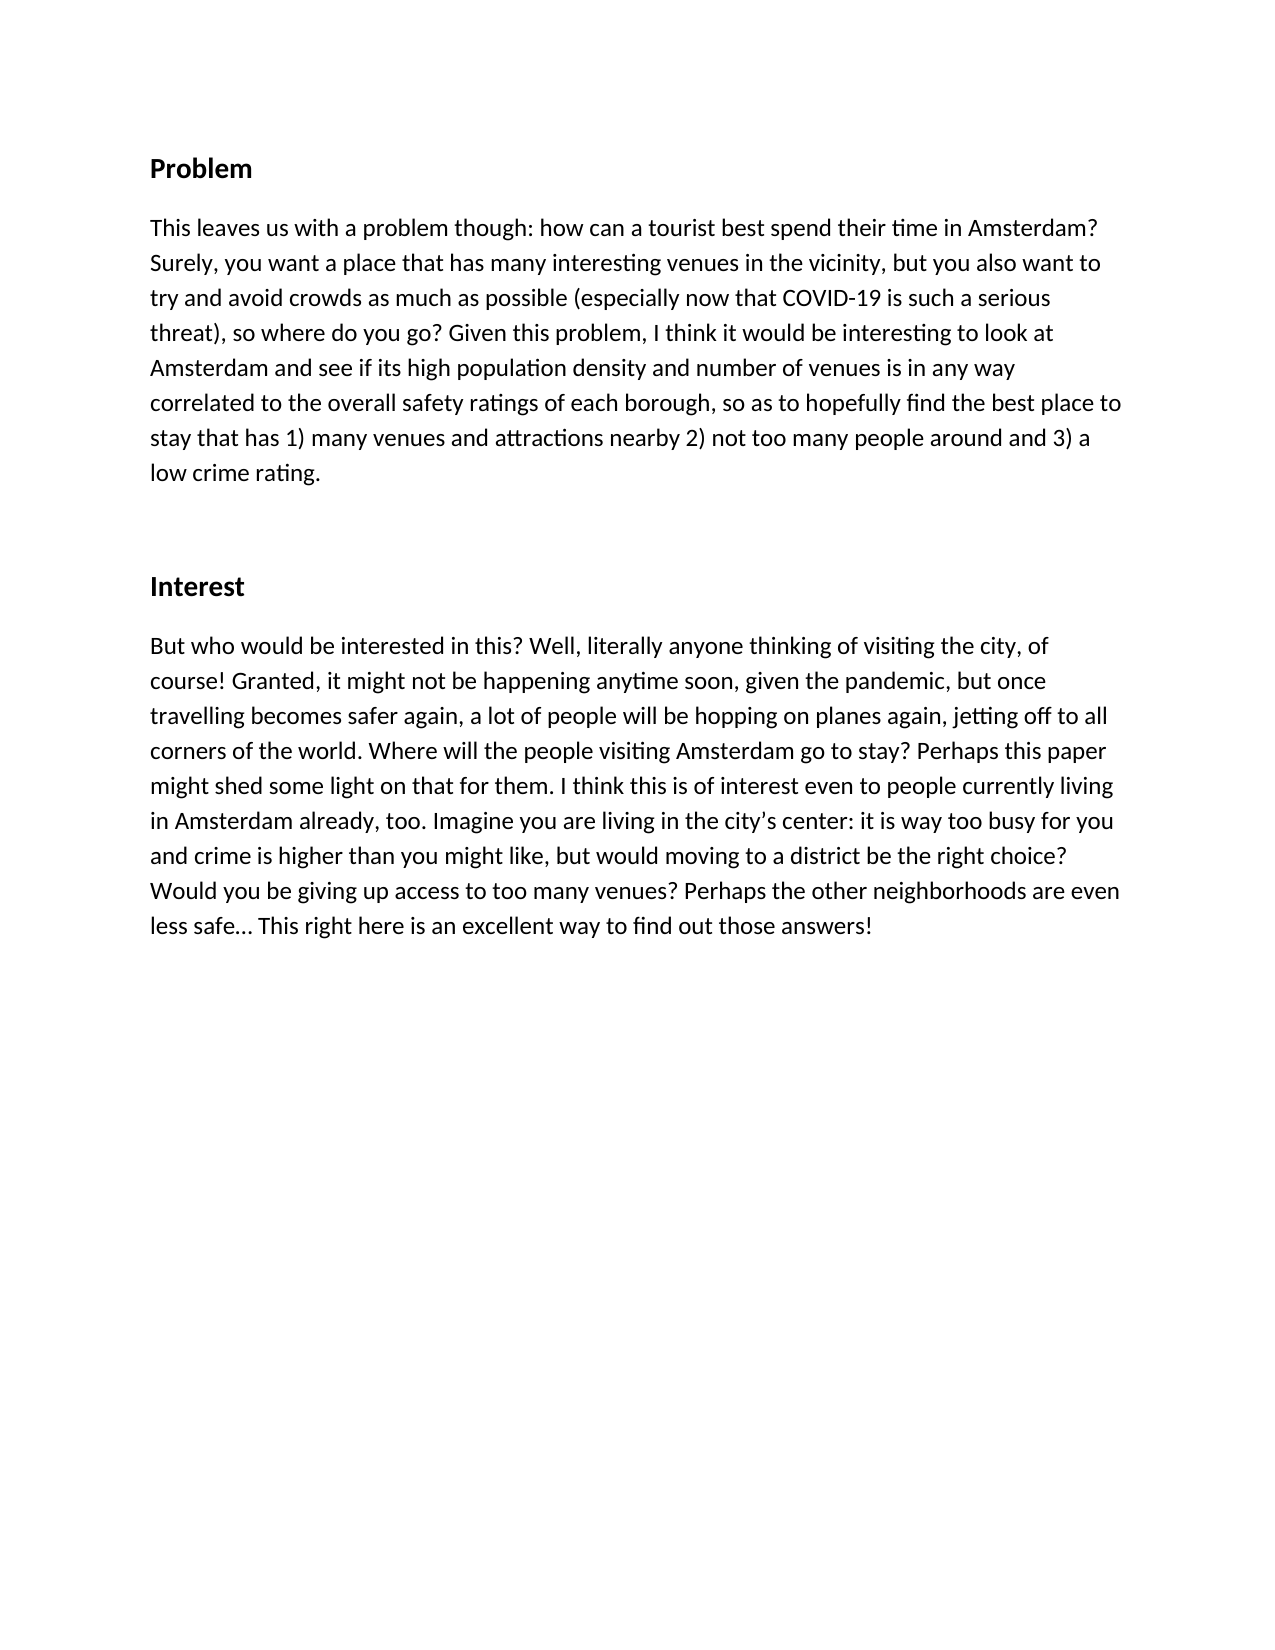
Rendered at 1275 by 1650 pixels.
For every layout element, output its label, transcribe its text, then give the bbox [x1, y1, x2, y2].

text Interest [150, 568, 1125, 604]
text This leaves us with a problem though: how can a tourist best spend their time in Amsterdam? Surely, you want a place that has many interesting venues in the vicinity, but you also want to try and avoid crowds as much as possible (especially now that COVID-19 is such a serious threat), so where do you go? Given this problem, I think it would be interesting to look at Amsterdam and see if its high population density and number of venues is in any way correlated to the overall safety ratings of each borough, so as to hopefully find the best place to stay that has 1) many venues and attractions nearby 2) not too many people around and 3) a low crime rating. [150, 212, 1125, 487]
text Problem [150, 150, 1125, 186]
text But who would be interested in this? Well, literally anyone thinking of visiting the city, of course! Granted, it might not be happening anytime soon, given the pandemic, but once travelling becomes safer again, a lot of people will be hopping on planes again, jetting off to all corners of the world. Where will the people visiting Amsterdam go to stay? Perhaps this paper might shed some light on that for them. I think this is of interest even to people currently living in Amsterdam already, too. Imagine you are living in the city’s center: it is way too busy for you and crime is higher than you might like, but would moving to a district be the right choice? Would you be giving up access to too many venues? Perhaps the other neighborhoods are even less safe… This right here is an excellent way to find out those answers! [150, 630, 1125, 941]
